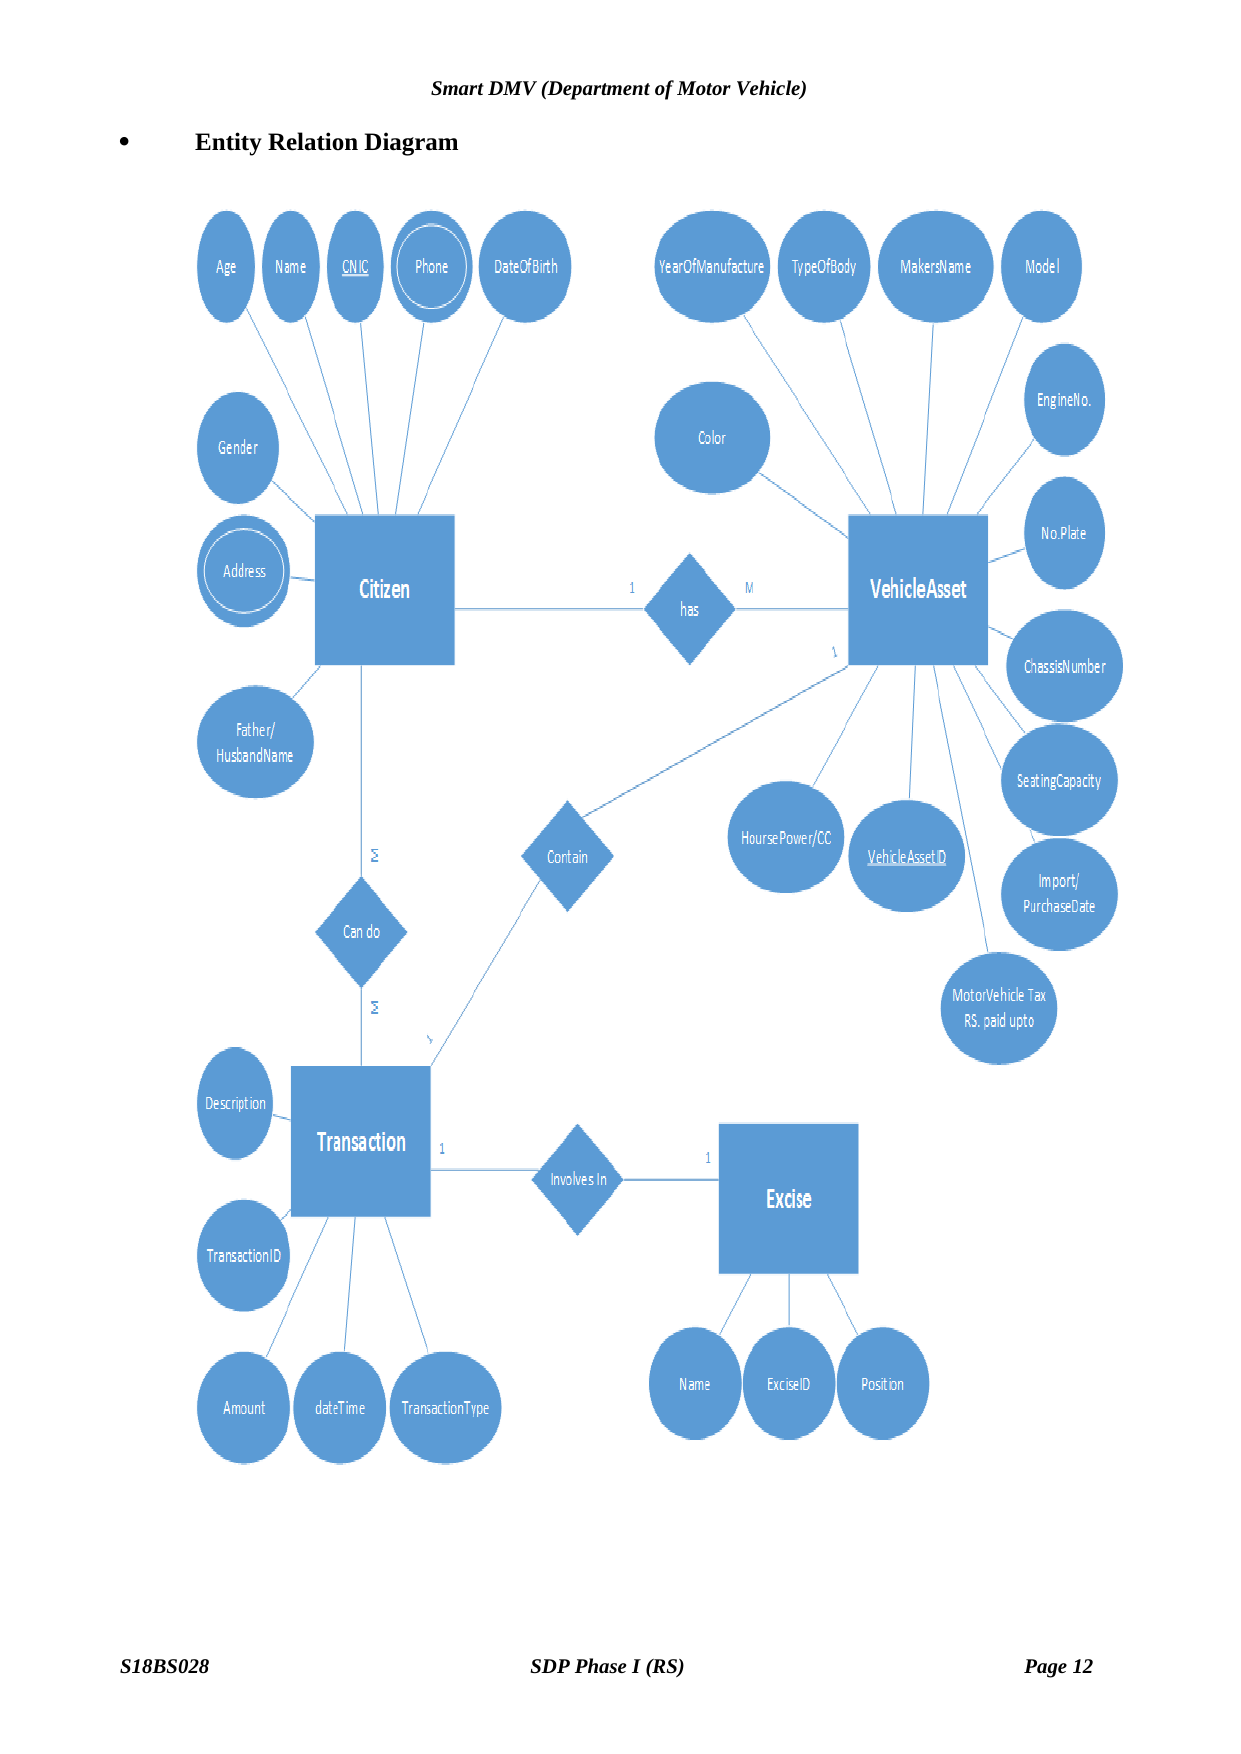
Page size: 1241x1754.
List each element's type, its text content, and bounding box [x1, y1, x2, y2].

subtitle Entity Relation Diagram [120, 130, 1120, 155]
picture [195, 208, 1124, 1467]
